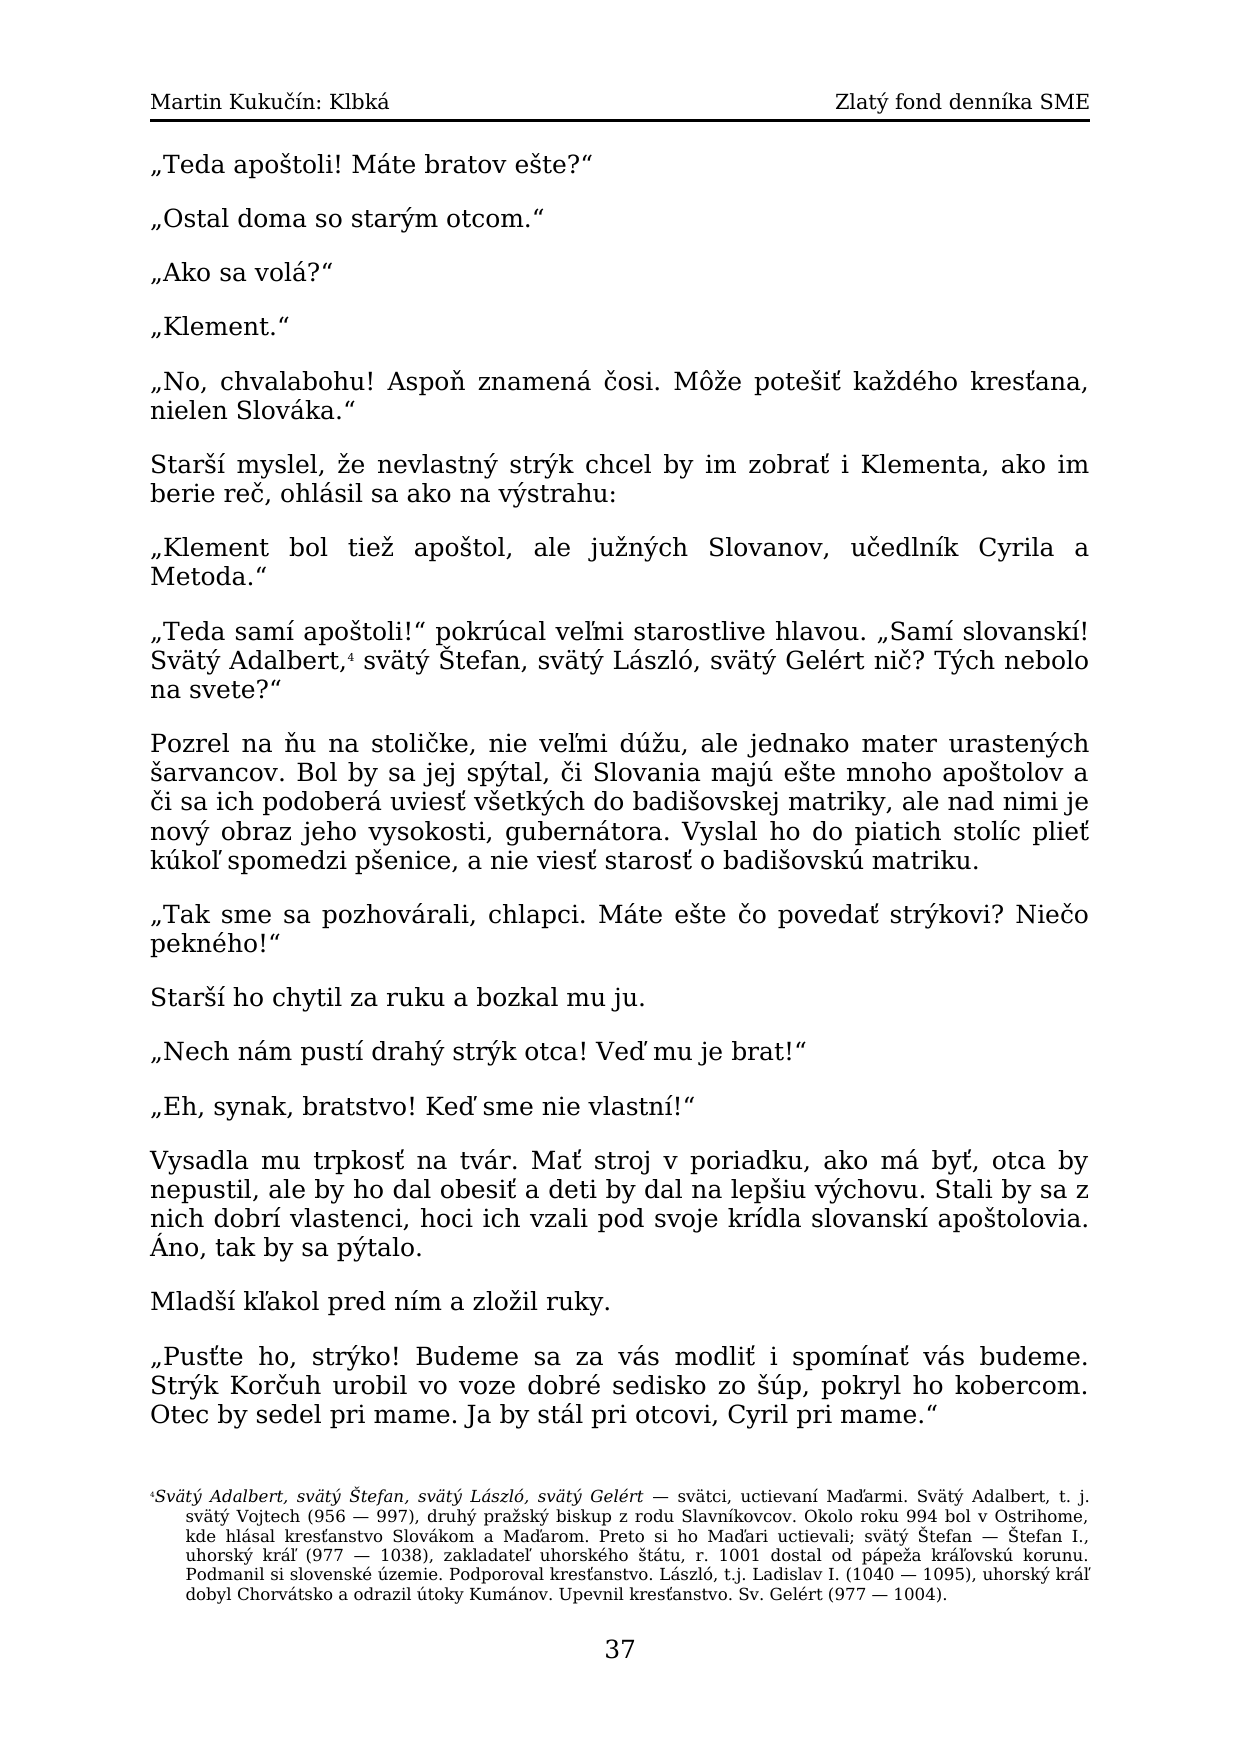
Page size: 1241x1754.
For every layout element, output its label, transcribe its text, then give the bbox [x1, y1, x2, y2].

text „Teda apoštoli! Máte bratov ešte?“ [150, 150, 1090, 179]
text Mladší kľakol pred ním a zložil ruky. [150, 1288, 1090, 1317]
text Vysadla mu trpkosť na tvár. Mať stroj v poriadku, ako má byť, otca by nepustil, ale by ho dal obesiť a deti by dal na lepšiu výchovu. Stali by sa z nich dobrí vlastenci, hoci ich vzali pod svoje krídla slovanskí apoštolovia. Áno, tak by sa pýtalo. [150, 1146, 1090, 1263]
text „Pusťte ho, strýko! Budeme sa za vás modliť i spomínať vás budeme. Strýk Korčuh urobil vo voze dobré sedisko zo šúp, pokryl ho kobercom. Otec by sedel pri mame. Ja by stál pri otcovi, Cyril pri mame.“ [150, 1342, 1090, 1429]
text Pozrel na ňu na stoličke, nie veľmi dúžu, ale jednako mater urastených šarvancov. Bol by sa jej spýtal, či Slovania majú ešte mnoho apoštolov a či sa ich podoberá uviesť všetkých do badišovskej matriky, ale nad nimi je nový obraz jeho vysokosti, gubernátora. Vyslal ho do piatich stolíc plieť kúkoľ spomedzi pšenice, a nie viesť starosť o badišovskú matriku. [150, 729, 1090, 875]
text „Klement bol tiež apoštol, ale južných Slovanov, učedlník Cyrila a Metoda.“ [150, 533, 1090, 592]
text „Nech nám pustí drahý strýk otca! Veď mu je brat!“ [150, 1038, 1090, 1067]
text „Ostal doma so starým otcom.“ [150, 204, 1090, 233]
text „Tak sme sa pozhovárali, chlapci. Máte ešte čo povedať strýkovi? Niečo pekného!“ [150, 900, 1090, 958]
text Starší ho chytil za ruku a bozkal mu ju. [150, 983, 1090, 1013]
text „Klement.“ [150, 312, 1090, 342]
text „Eh, synak, bratstvo! Keď sme nie vlastní!“ [150, 1092, 1090, 1121]
text „No, chvalabohu! Aspoň znamená čosi. Môže potešiť každého kresťana, nielen Slováka.“ [150, 367, 1090, 425]
text „Ako sa volá?“ [150, 258, 1090, 287]
text Starší myslel, že nevlastný strýk chcel by im zobrať i Klementa, ako im berie reč, ohlásil sa ako na výstrahu: [150, 450, 1090, 508]
text „Teda samí apoštoli!“ pokrúcal veľmi starostlive hlavou. „Samí slovanskí! Svätý Adalbert,4​ svätý Štefan, svätý László, svätý Gelért nič? Tých nebolo na svete?“ [150, 617, 1090, 704]
